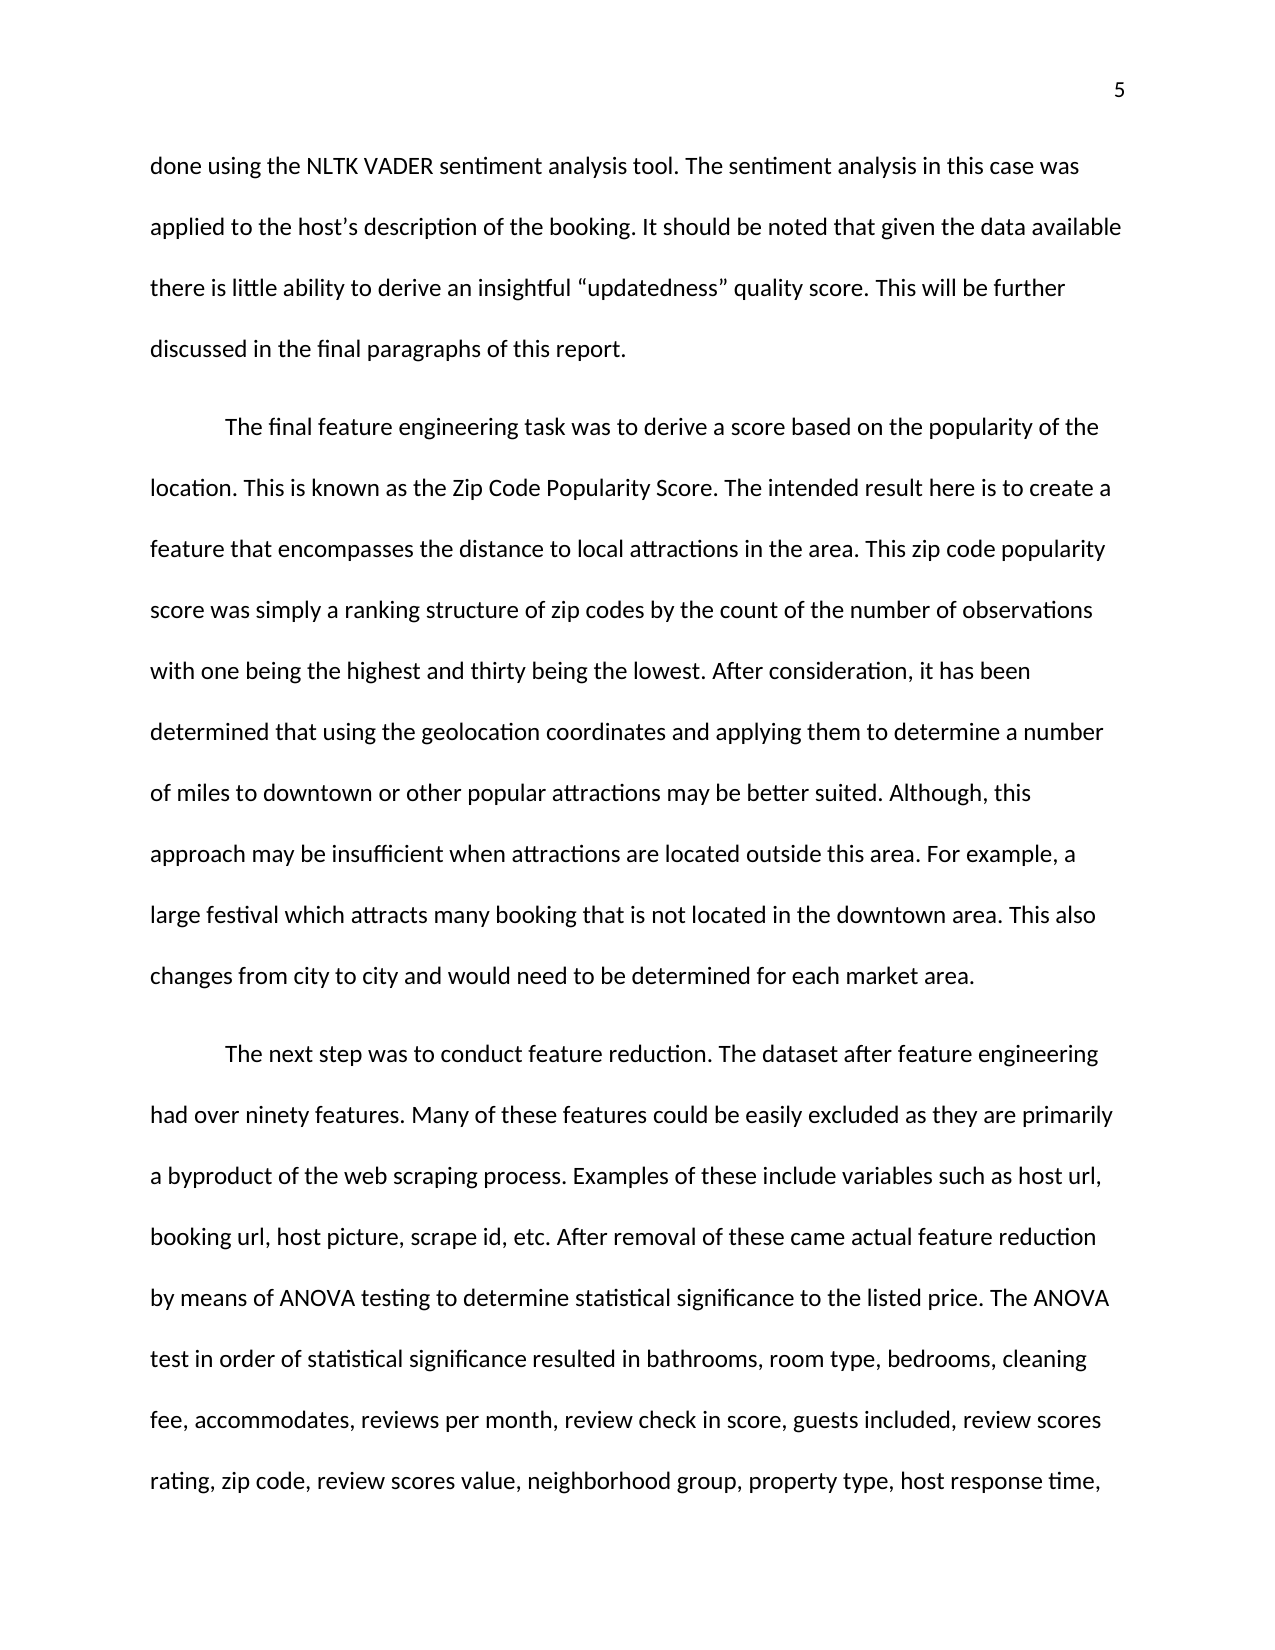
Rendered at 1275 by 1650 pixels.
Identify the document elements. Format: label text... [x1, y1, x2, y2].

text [150, 1038, 1125, 1496]
text The final feature engineering task was to derive a score based on the popularity of the location. This is known as the Zip Code Popularity Score. The intended result here is to create a feature that encompasses the distance to local attractions in the area. This zip code popularity score was simply a ranking structure of zip codes by the count of the number of observations with one being the highest and thirty being the lowest. After consideration, it has been determined that using the geolocation coordinates and applying them to determine a number of miles to downtown or other popular attractions may be better suited. Although, this approach may be insufficient when attractions are located outside this area. For example, a large festival which attracts many booking that is not located in the downtown area. This also changes from city to city and would need to be determined for each market area. [150, 411, 1125, 991]
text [150, 150, 1125, 364]
